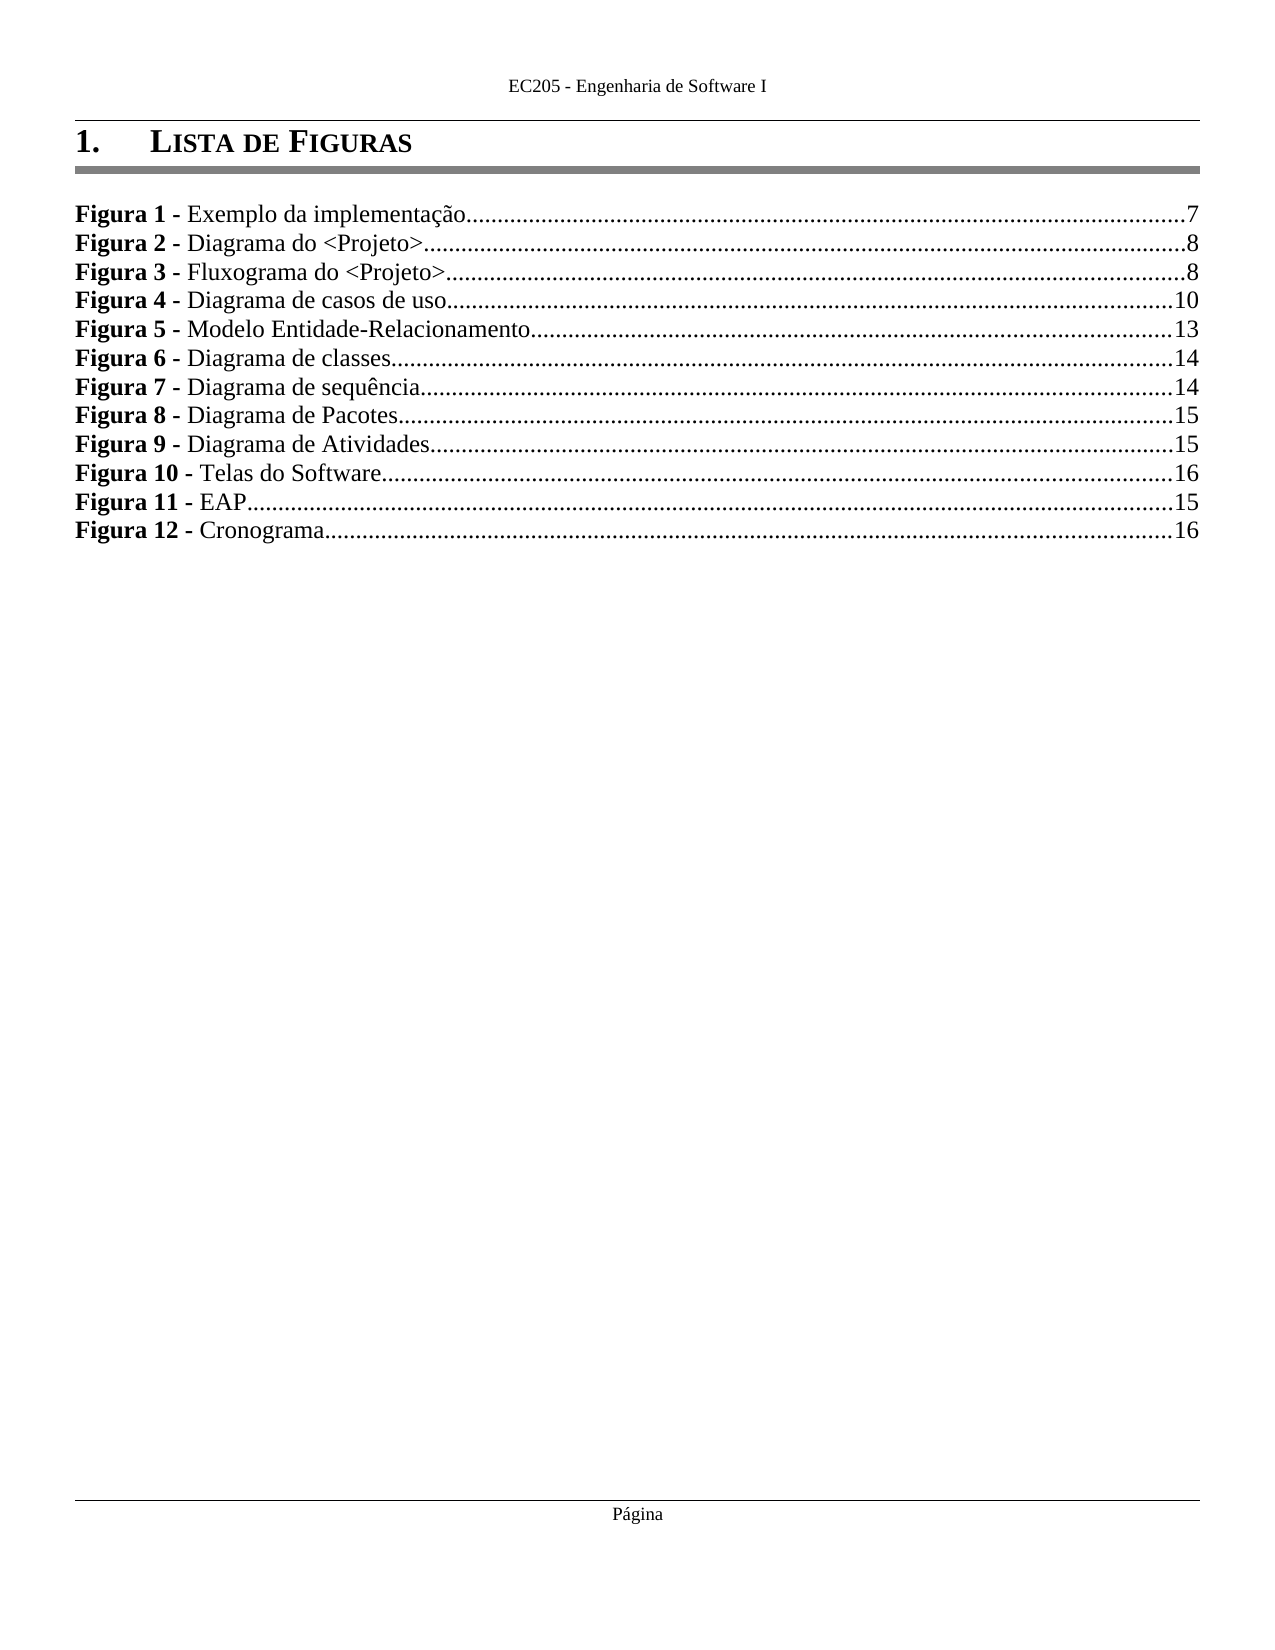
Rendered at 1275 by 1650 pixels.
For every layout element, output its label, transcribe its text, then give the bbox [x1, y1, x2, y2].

text Figura 11 - EAP. 15 [75, 487, 1200, 515]
text Figura 6 - Diagrama de classes. 14 [75, 343, 1200, 372]
text Figura 4 - Diagrama de casos de uso. 10 [75, 285, 1200, 314]
text Figura 10 - Telas do Software. 16 [75, 458, 1200, 487]
text Figura 9 - Diagrama de Atividades. 15 [75, 429, 1200, 458]
text Figura 12 - Cronograma. 16 [75, 515, 1200, 544]
text Figura 8 - Diagrama de Pacotes. 15 [75, 400, 1200, 429]
text Figura 1 - Exemplo da implementação. 7 [75, 199, 1200, 228]
text Figura 5 - Modelo Entidade-Relacionamento. 13 [75, 314, 1200, 343]
subtitle Lista de Figuras [75, 121, 1200, 166]
text Figura 2 - Diagrama do <Projeto>. 8 [75, 228, 1200, 257]
text Figura 7 - Diagrama de sequência. 14 [75, 372, 1200, 400]
text Figura 3 - Fluxograma do <Projeto>. 8 [75, 257, 1200, 285]
